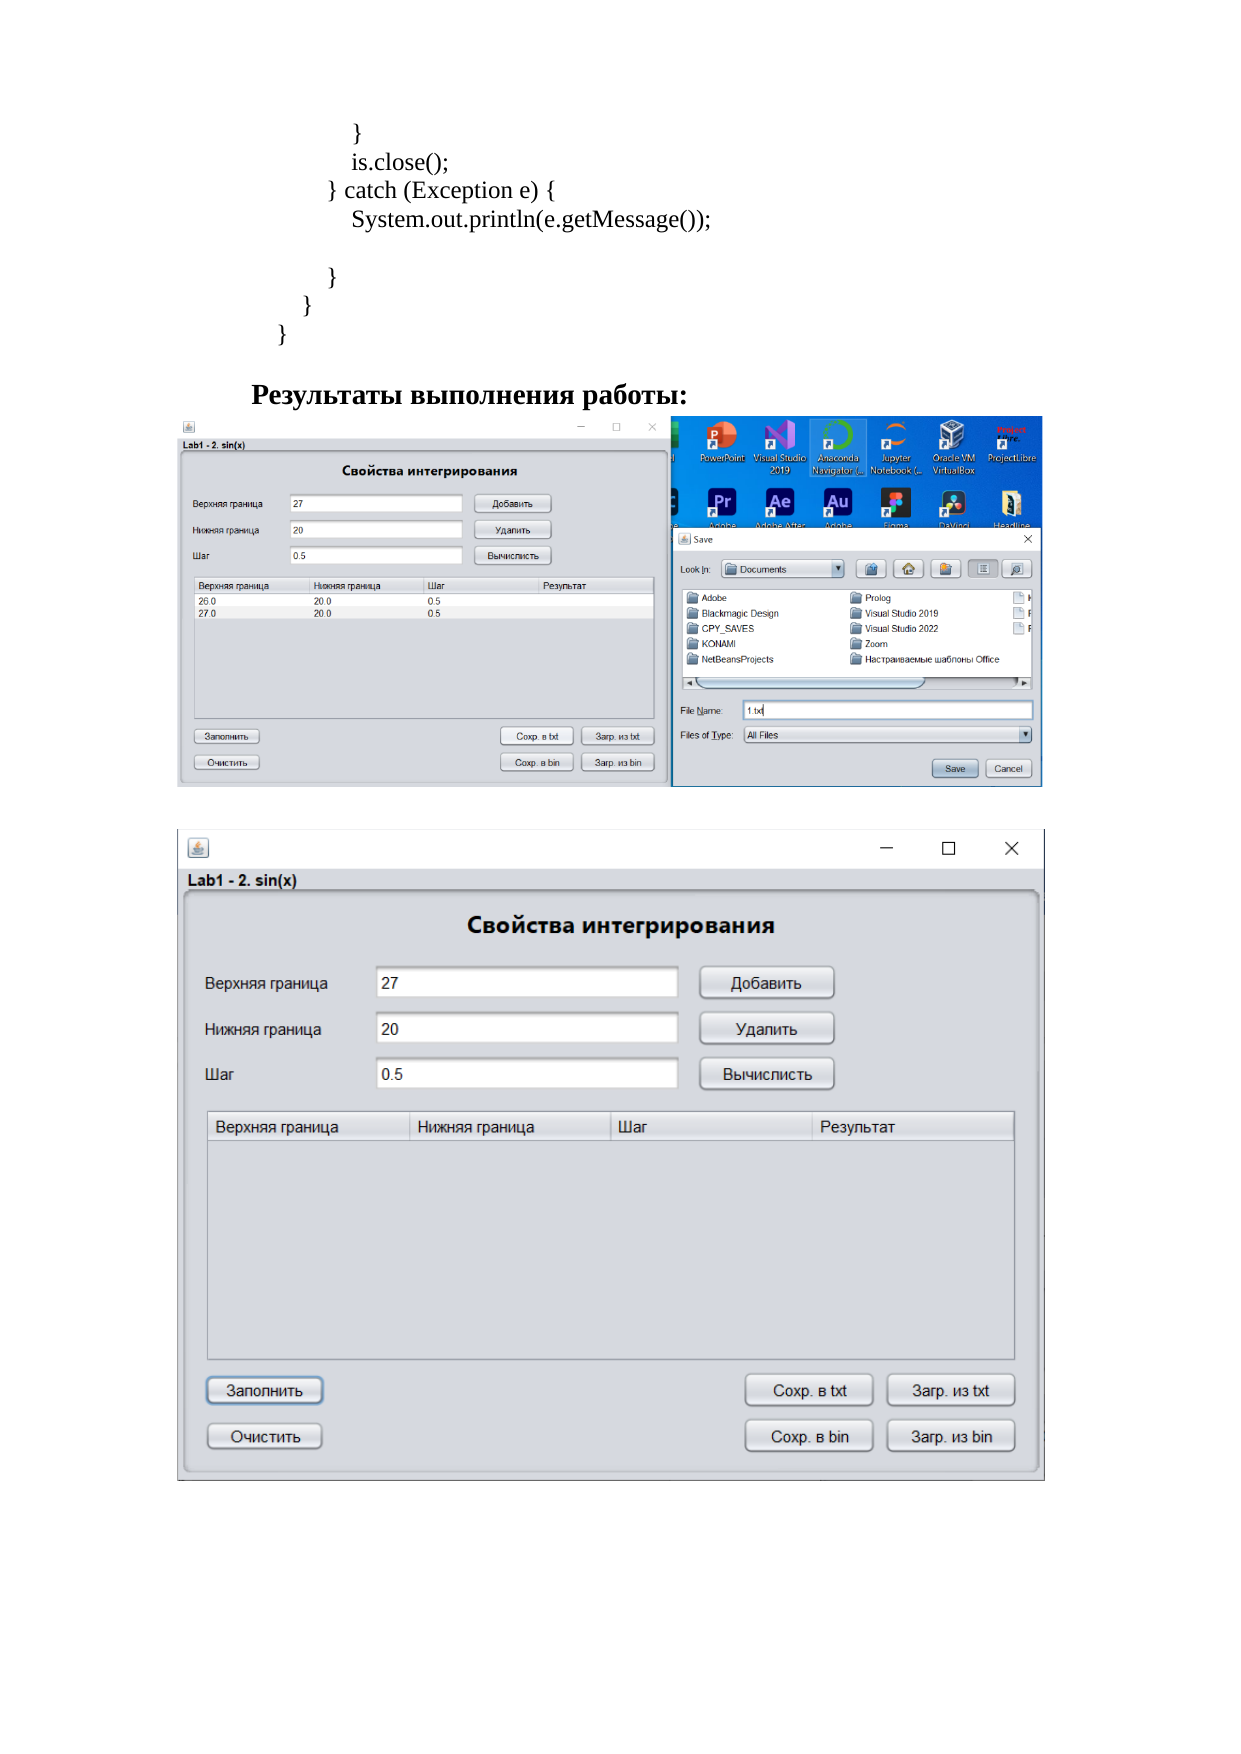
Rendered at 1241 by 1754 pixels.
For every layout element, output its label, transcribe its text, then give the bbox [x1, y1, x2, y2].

text } catch (Exception e) { [177, 176, 1152, 204]
picture [177, 829, 1045, 1481]
text Результаты выполнения работы: [177, 377, 1152, 411]
text } [177, 118, 1152, 147]
picture [177, 416, 1043, 787]
text System.out.println(e.getMessage()); [177, 204, 1152, 233]
text } [177, 319, 1152, 348]
text is.close(); [177, 147, 1152, 176]
text } [177, 262, 1152, 291]
text } [177, 291, 1152, 319]
